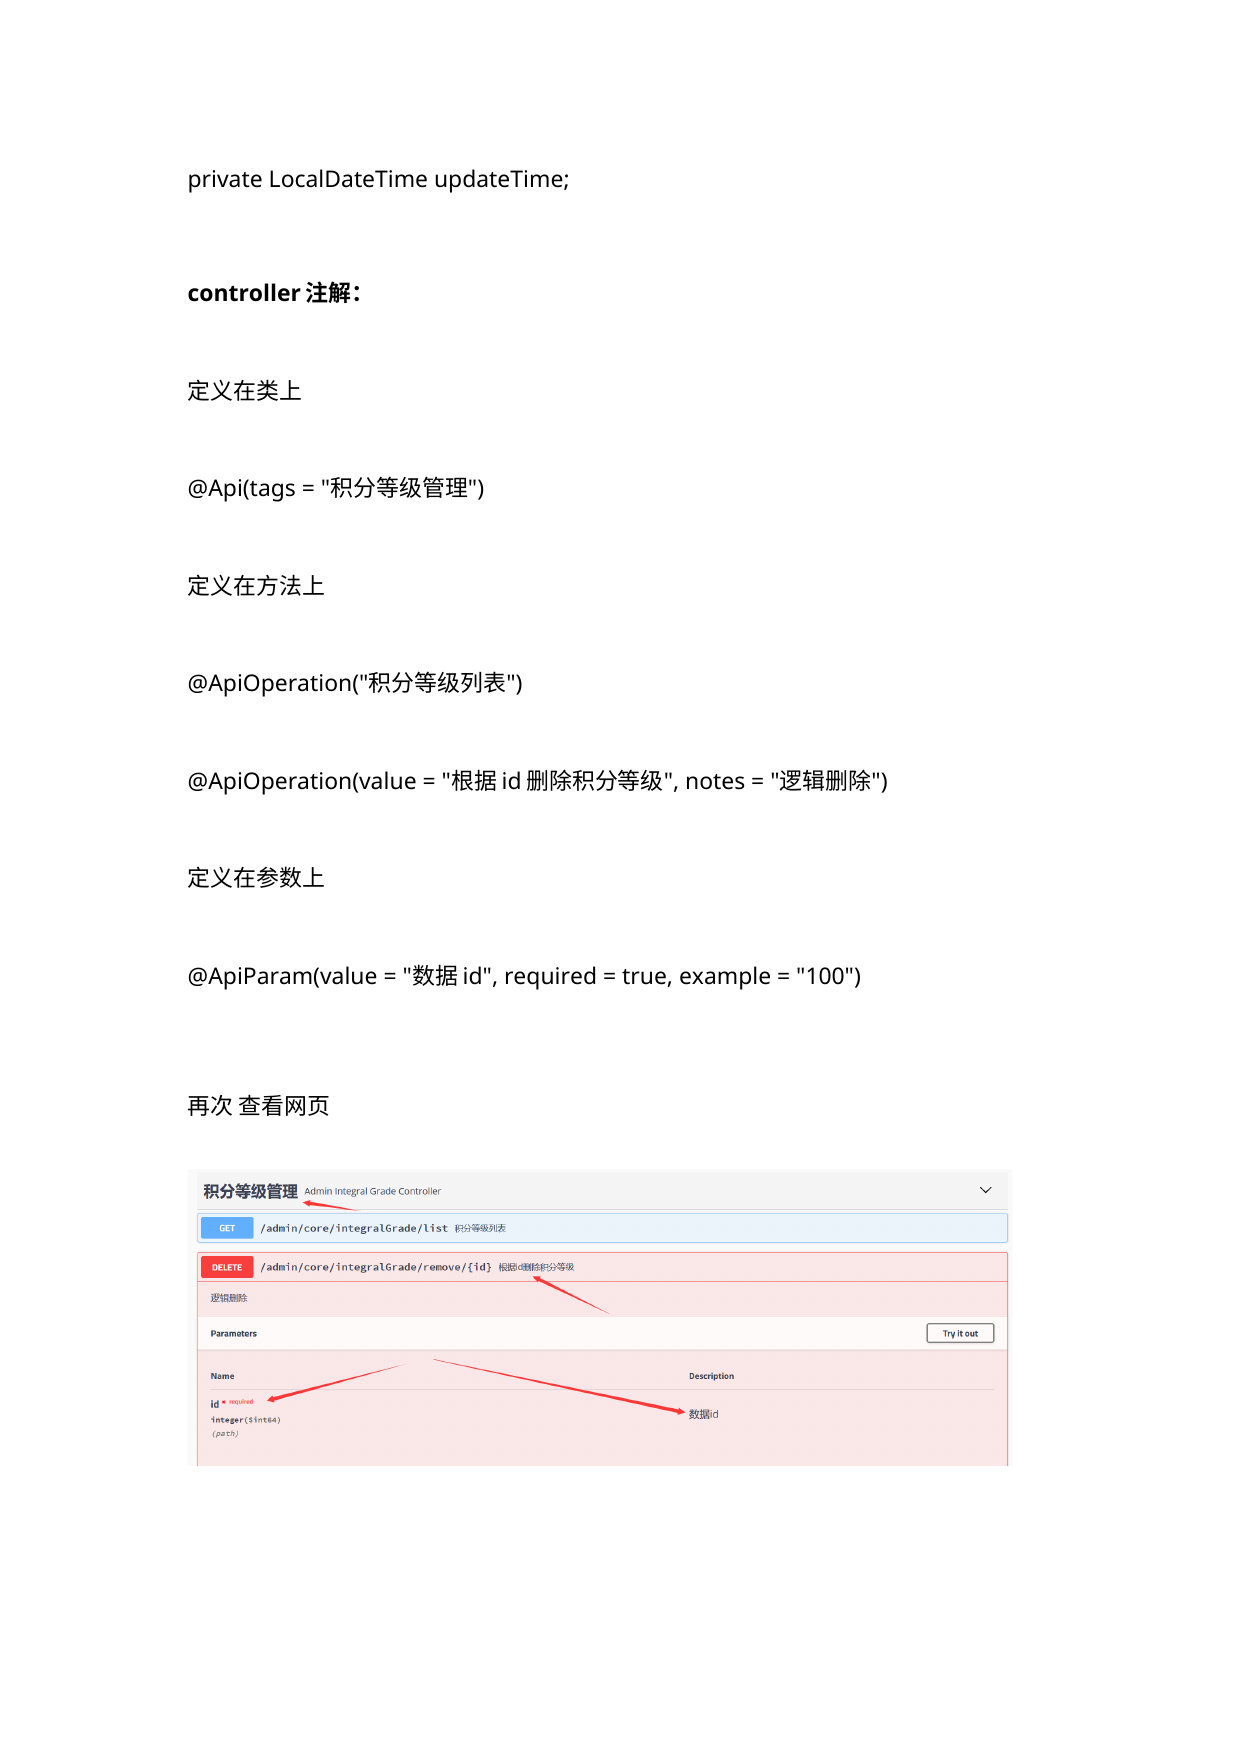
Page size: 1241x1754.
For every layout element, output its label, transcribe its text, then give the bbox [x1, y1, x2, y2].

text @ApiParam(value = "数据id", required = true, example = "100") [187, 942, 1053, 1007]
text @Api(tags = "积分等级管理") [187, 454, 1053, 519]
picture [187, 1169, 1013, 1466]
text controller注解： [187, 259, 1053, 324]
text 定义在类上 [187, 357, 1053, 422]
text @ApiOperation(value = "根据id删除积分等级", notes = "逻辑删除") [187, 747, 1053, 812]
text @ApiOperation("积分等级列表") [187, 649, 1053, 714]
text private LocalDateTime updateTime; [187, 162, 1053, 194]
text 定义在参数上 [187, 844, 1053, 909]
text 再次 查看网页 [187, 1072, 1053, 1137]
text 定义在方法上 [187, 552, 1053, 617]
